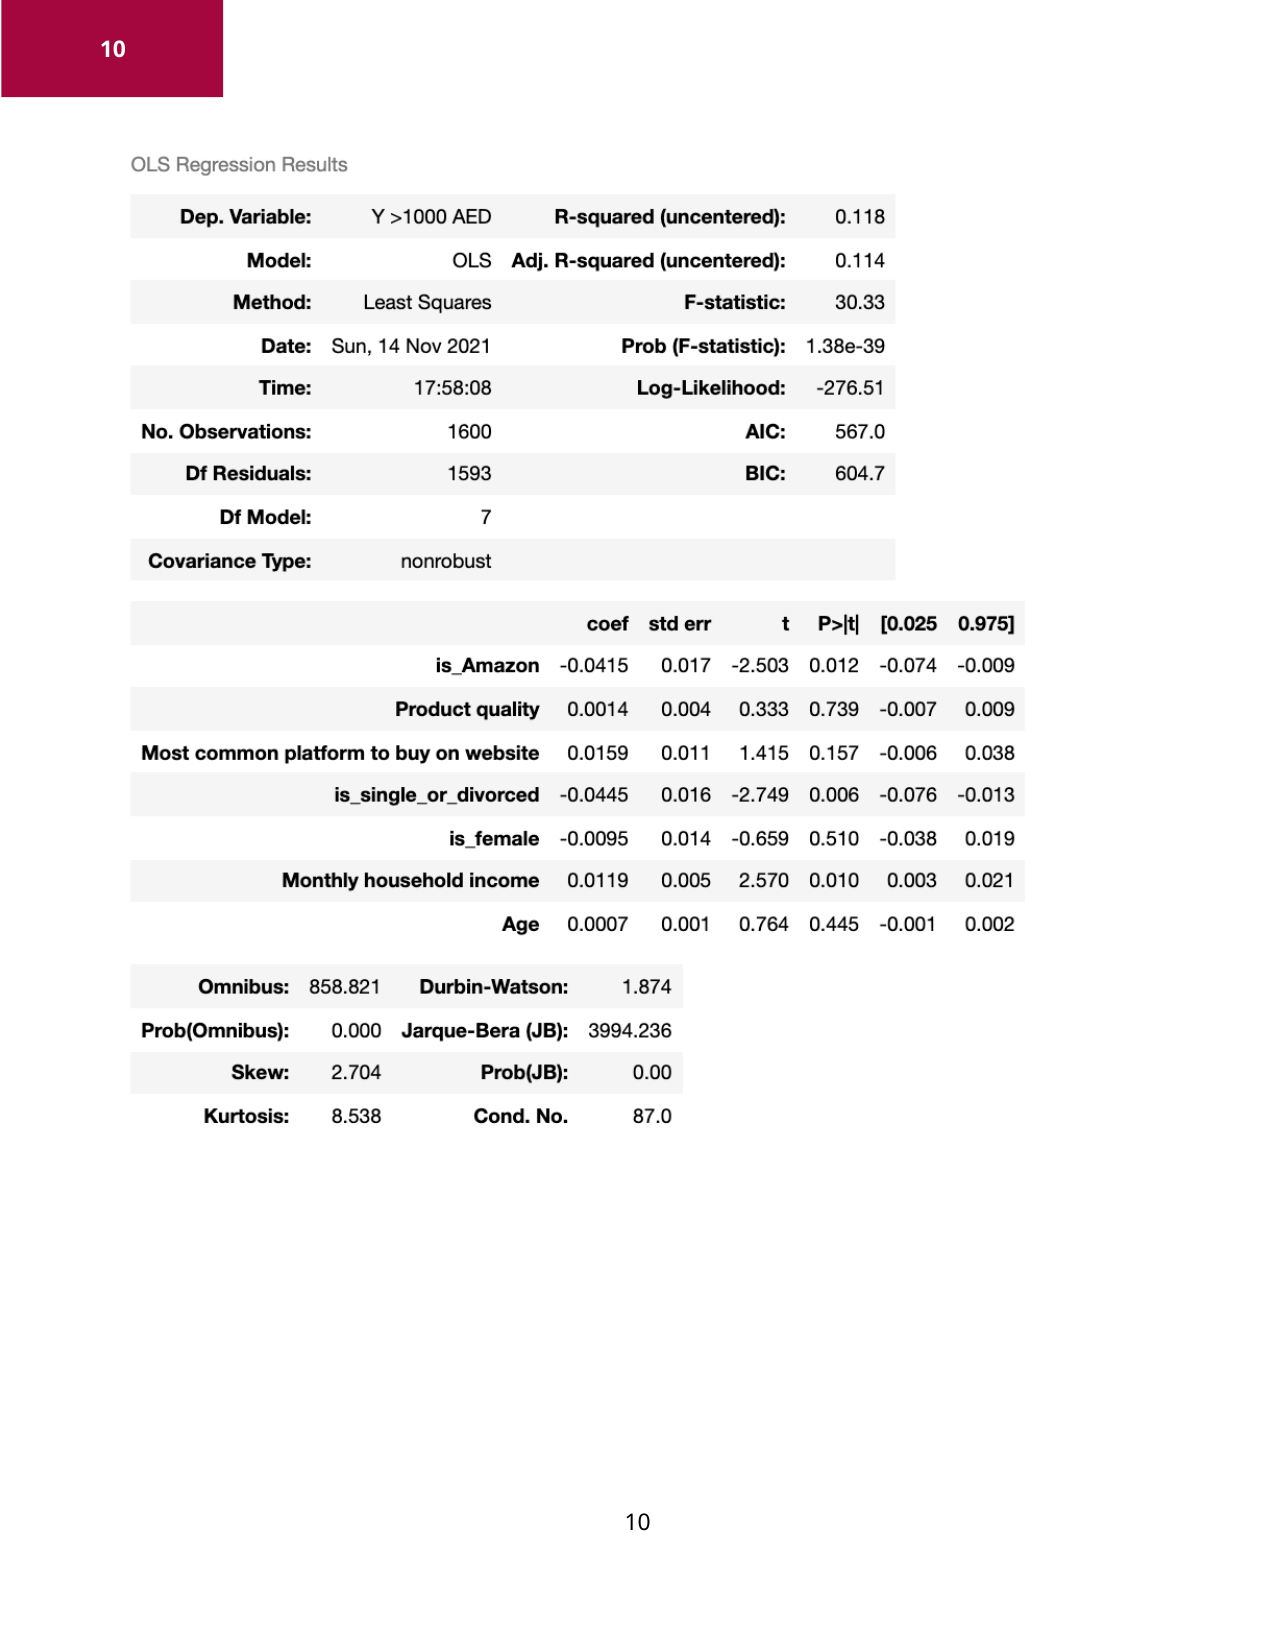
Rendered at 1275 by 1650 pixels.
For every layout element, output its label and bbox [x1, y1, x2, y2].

picture [120, 138, 1129, 1171]
